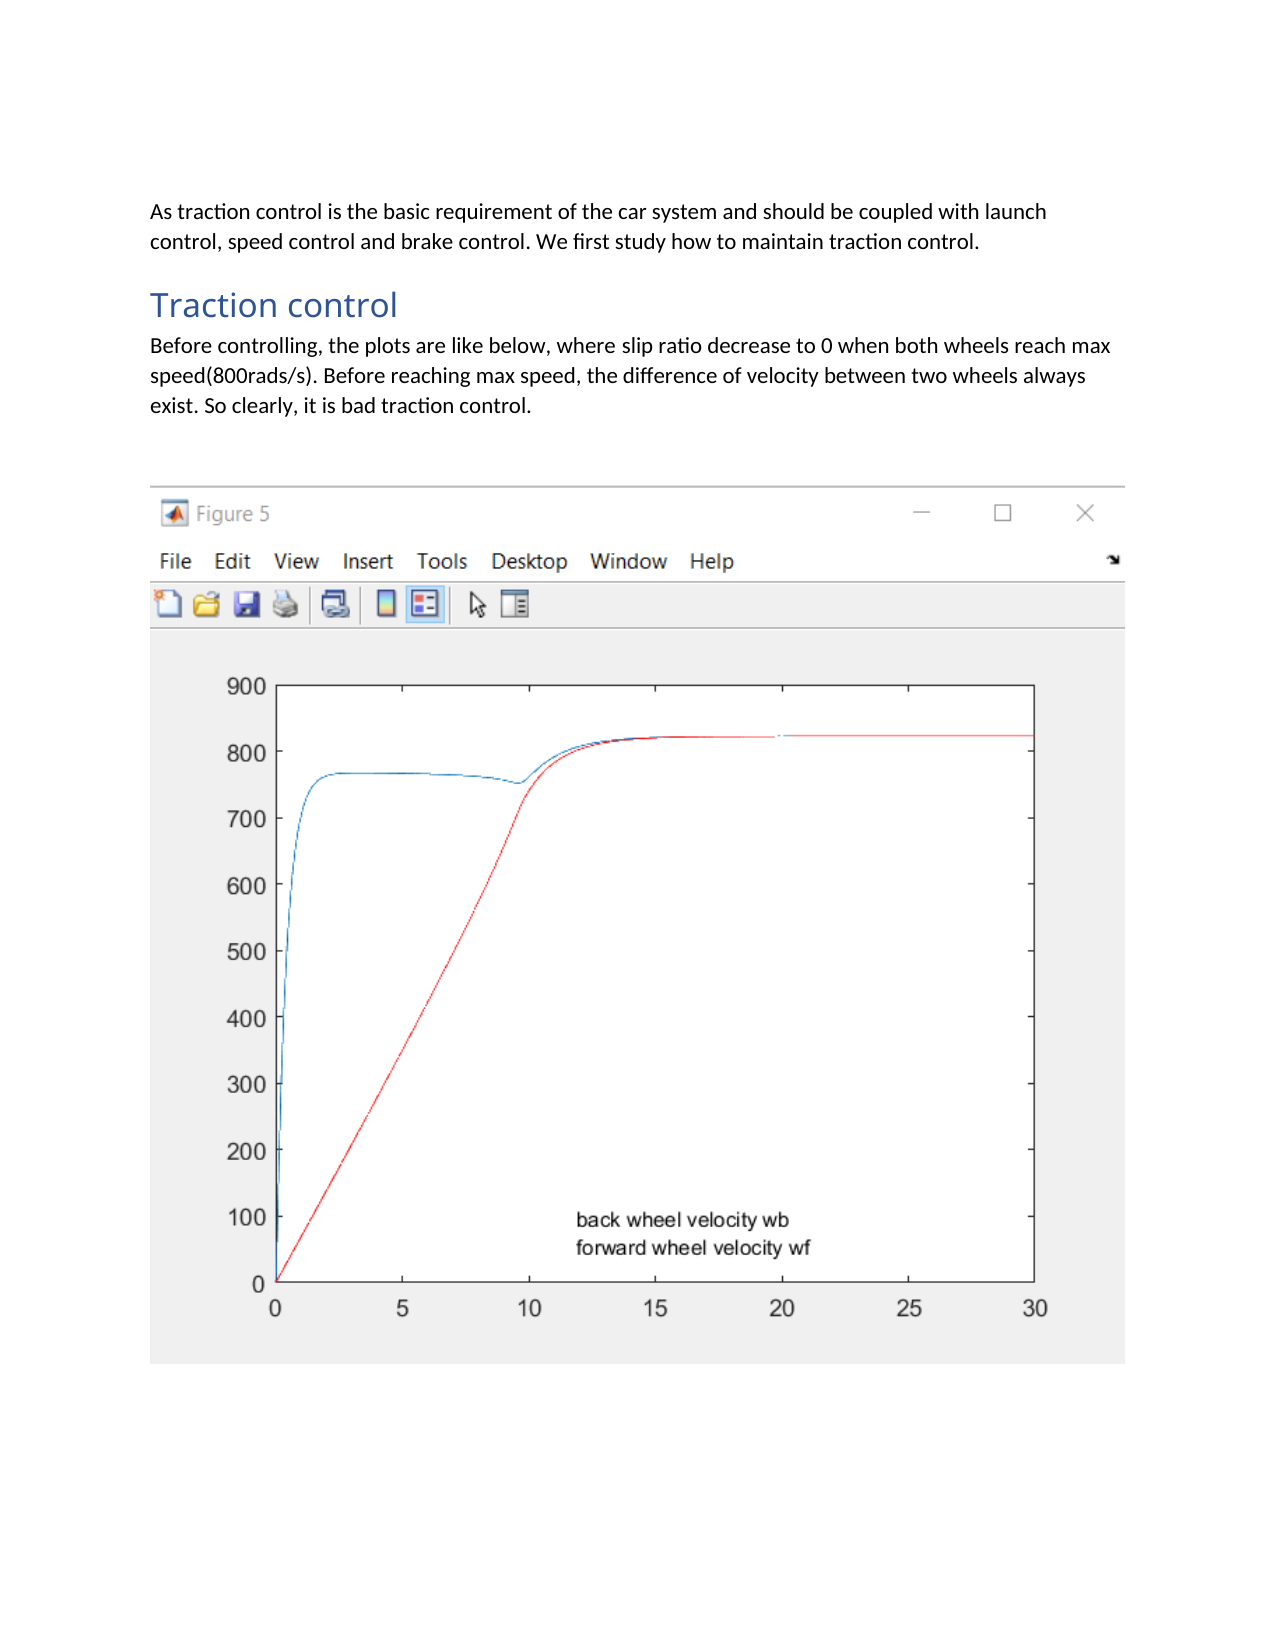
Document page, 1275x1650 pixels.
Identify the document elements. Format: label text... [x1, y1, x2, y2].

text Before controlling, the plots are like below, where slip ratio decrease to 0 when both wheels reach max speed(800rads/s). Before reaching max speed, the difference of velocity between two wheels always exist. So clearly, it is bad traction control. [150, 331, 1125, 420]
subtitle Traction control [150, 282, 1125, 328]
text As traction control is the basic requirement of the car system and should be coupled with launch control, speed control and brake control. We first study how to maintain traction control. [150, 197, 1125, 255]
picture [150, 485, 1125, 1364]
